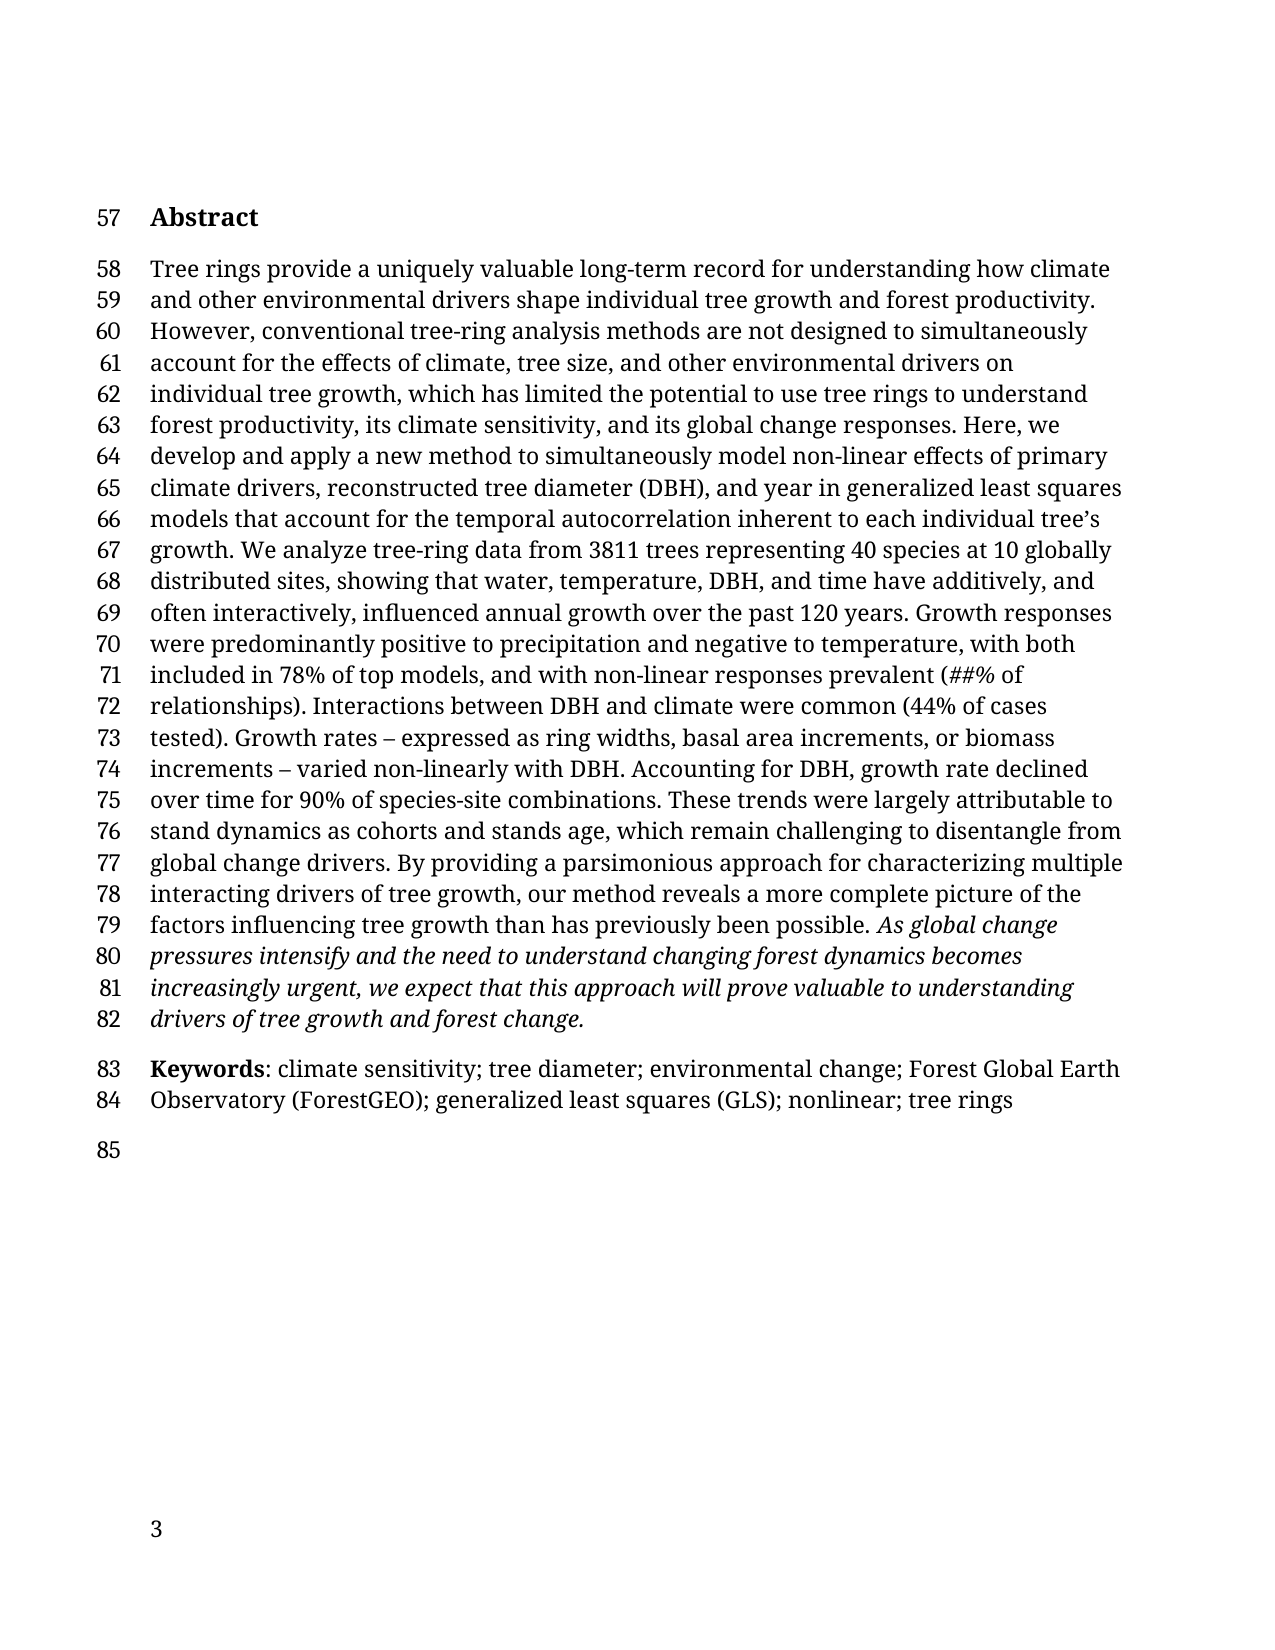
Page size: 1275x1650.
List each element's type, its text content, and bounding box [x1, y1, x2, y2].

text Keywords: climate sensitivity; tree diameter; environmental change; Forest Global Earth Observatory (ForestGEO); generalized least squares (GLS); nonlinear; tree rings [150, 1053, 1125, 1115]
subtitle Abstract [150, 200, 1125, 234]
text Tree rings provide a uniquely valuable long-term record for understanding how climate and other environmental drivers shape individual tree growth and forest productivity. However, conventional tree-ring analysis methods are not designed to simultaneously account for the effects of climate, tree size, and other environmental drivers on individual tree growth, which has limited the potential to use tree rings to understand forest productivity, its climate sensitivity, and its global change responses. Here, we develop and apply a new method to simultaneously model non-linear effects of primary climate drivers, reconstructed tree diameter (DBH), and year in generalized least squares models that account for the temporal autocorrelation inherent to each individual tree’s growth. We analyze tree-ring data from 3811 trees representing 40 species at 10 globally distributed sites, showing that water, temperature, DBH, and time have additively, and often interactively, influenced annual growth over the past 120 years. Growth responses were predominantly positive to precipitation and negative to temperature, with both included in 78% of top models, and with non-linear responses prevalent (##% of relationships). Interactions between DBH and climate were common (44% of cases tested). Growth rates – expressed as ring widths, basal area increments, or biomass increments – varied non-linearly with DBH. Accounting for DBH, growth rate declined over time for 90% of species-site combinations. These trends were largely attributable to stand dynamics as cohorts and stands age, which remain challenging to disentangle from global change drivers. By providing a parsimonious approach for characterizing multiple interacting drivers of tree growth, our method reveals a more complete picture of the factors influencing tree growth than has previously been possible. As global change pressures intensify and the need to understand changing forest dynamics becomes increasingly urgent, we expect that this approach will prove valuable to understanding drivers of tree growth and forest change. [150, 253, 1125, 1034]
